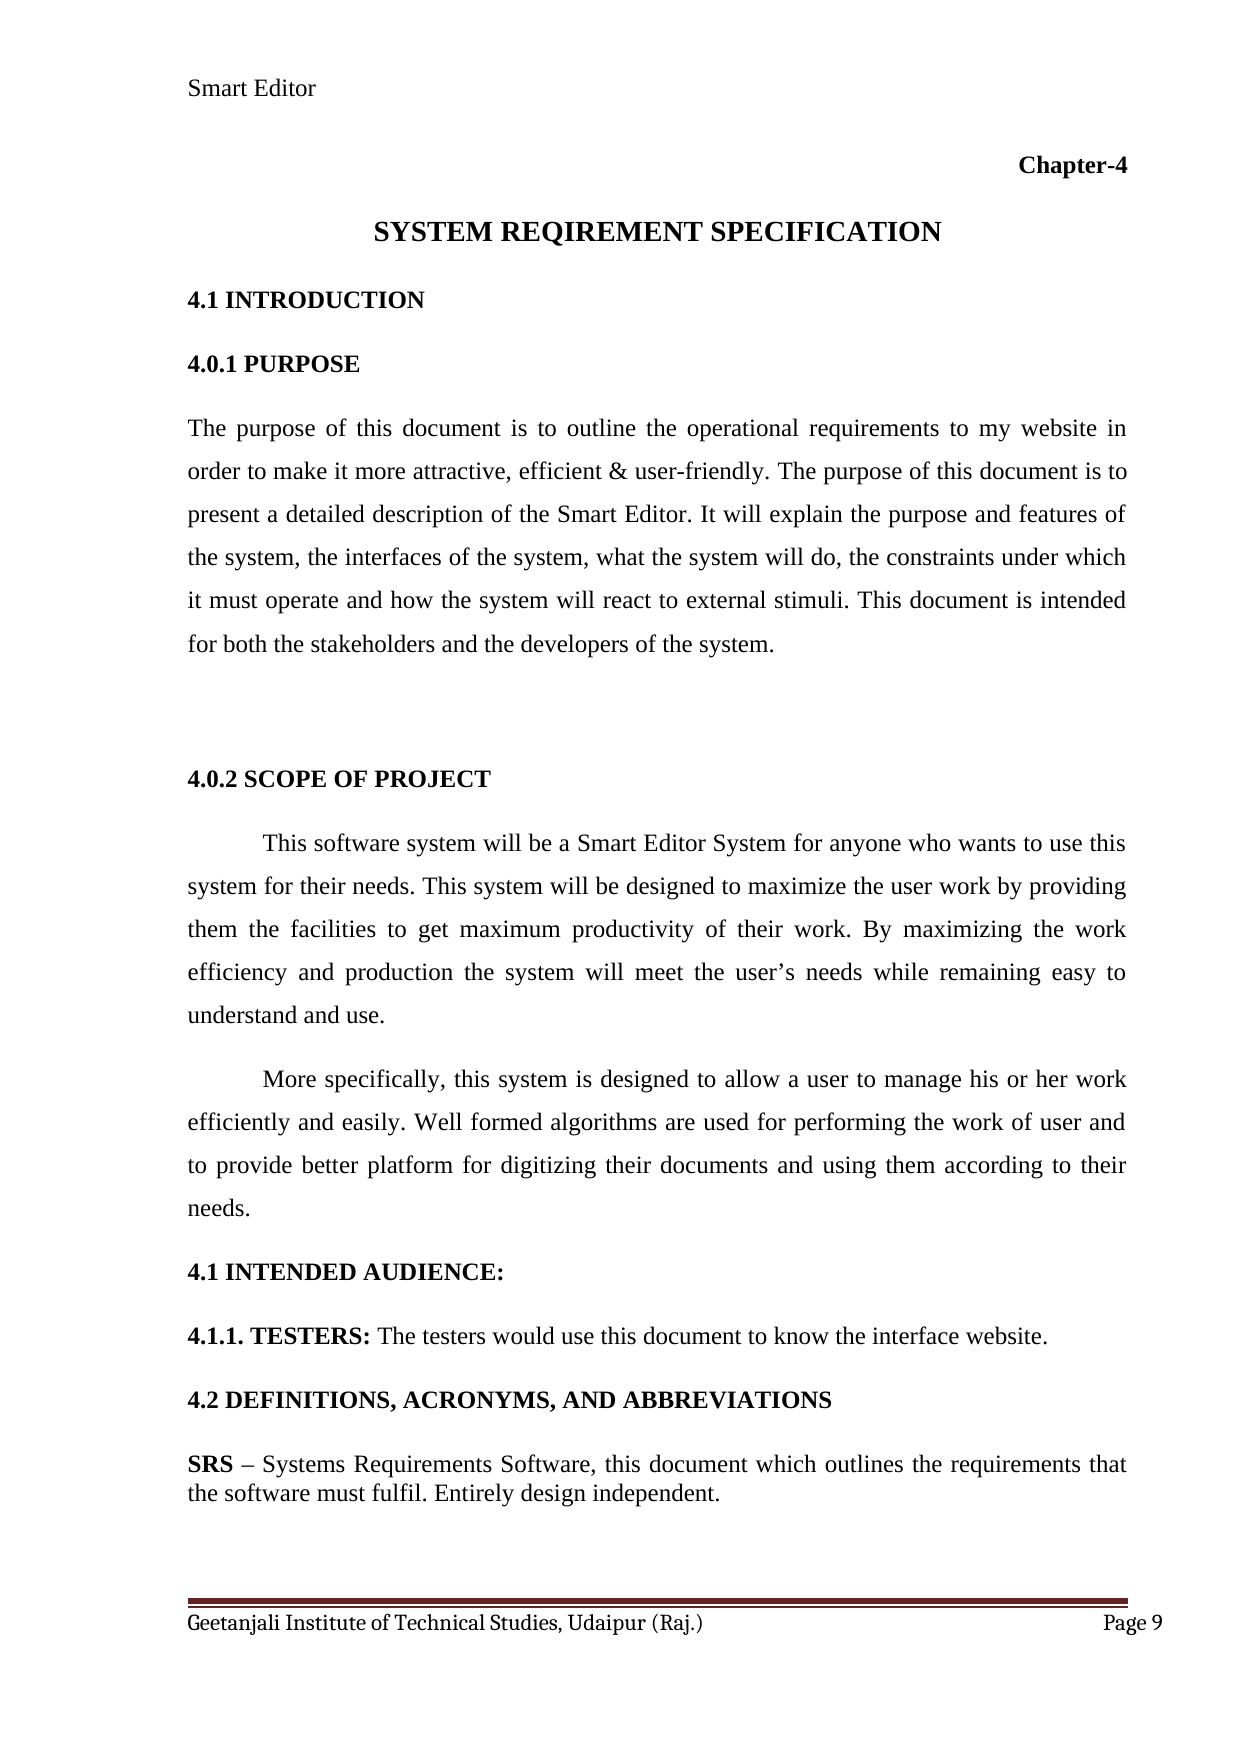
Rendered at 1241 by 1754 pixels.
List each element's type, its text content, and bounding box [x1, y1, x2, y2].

text 4.1.1. TESTERS: The testers would use this document to know the interface website. [187, 1321, 1128, 1350]
text This software system will be a Smart Editor System for anyone who wants to use this system for their needs. This system will be designed to maximize the user work by providing them the facilities to get maximum productivity of their work. By maximizing the work efficiency and production the system will meet the user’s needs while remaining easy to understand and use. [187, 828, 1128, 1029]
text SYSTEM REQIREMENT SPECIFICATION [187, 214, 1128, 247]
text 4.0.1 PURPOSE [187, 349, 1128, 378]
text 4.1 INTENDED AUDIENCE: [187, 1257, 1128, 1286]
list Chapter-4 [262, 150, 1128, 179]
text The purpose of this document is to outline the operational requirements to my website in order to make it more attractive, efficient & user-friendly. The purpose of this document is to present a detailed description of the Smart Editor. It will explain the purpose and features of the system, the interfaces of the system, what the system will do, the constraints under which it must operate and how the system will react to external stimuli. This document is intended for both the stakeholders and the developers of the system. [187, 413, 1128, 657]
text 4.2 DEFINITIONS, ACRONYMS, AND ABBREVIATIONS [187, 1385, 1128, 1414]
text SRS – Systems Requirements Software, this document which outlines the requirements that the software must fulfil. Entirely design independent. [187, 1449, 1128, 1507]
text 4.0.2 SCOPE OF PROJECT [187, 764, 1128, 792]
text 4.1 INTRODUCTION [187, 285, 1128, 314]
text More specifically, this system is designed to allow a user to manage his or her work efficiently and easily. Well formed algorithms are used for performing the work of user and to provide better platform for digitizing their documents and using them according to their needs. [187, 1064, 1128, 1222]
